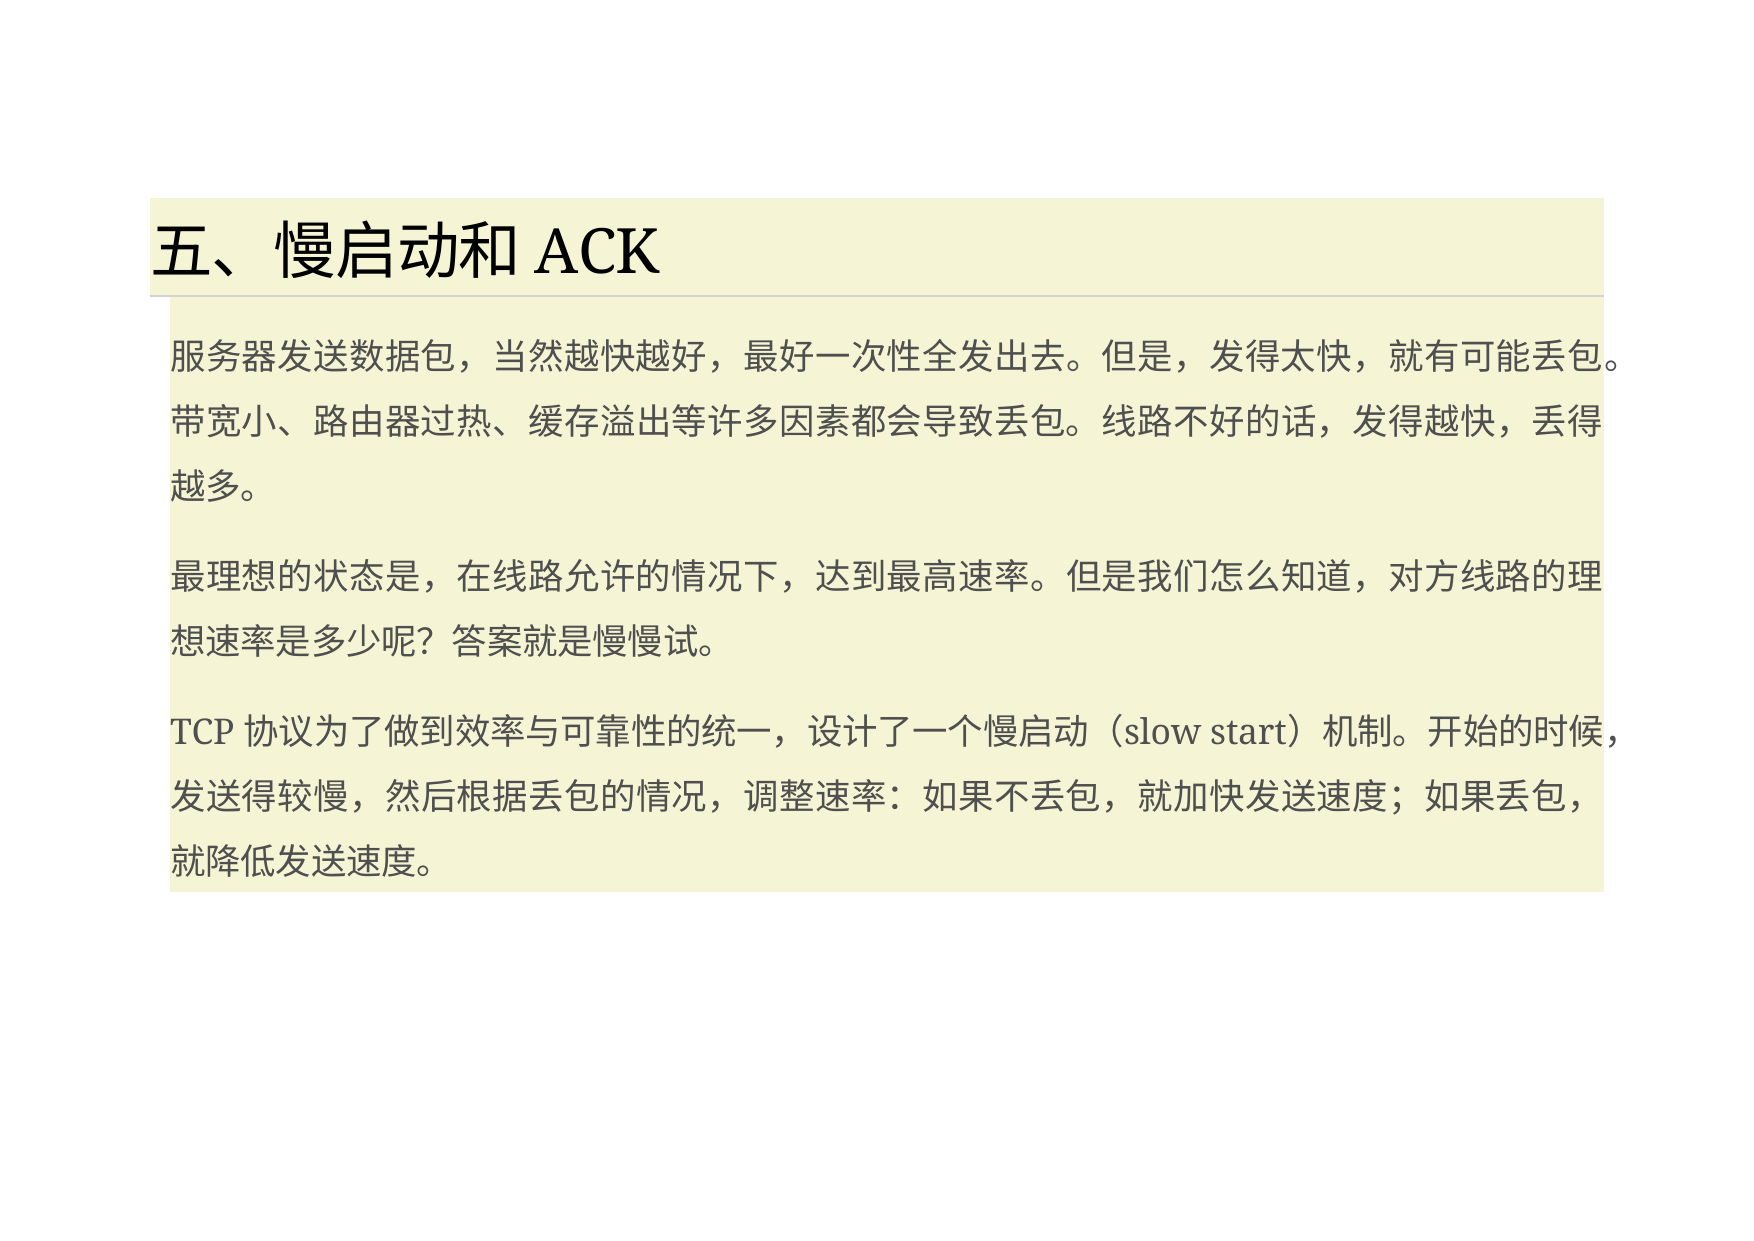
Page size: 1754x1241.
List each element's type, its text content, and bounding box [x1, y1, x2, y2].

subtitle 五、慢启动和 ACK [150, 198, 1604, 295]
text TCP 协议为了做到效率与可靠性的统一，设计了一个慢启动（slow start）机制。开始的时候，发送得较慢，然后根据丢包的情况，调整速率：如果不丢包，就加快发送速度；如果丢包，就降低发送速度。 [170, 697, 1604, 892]
text 最理想的状态是，在线路允许的情况下，达到最高速率。但是我们怎么知道，对方线路的理想速率是多少呢？答案就是慢慢试。 [170, 542, 1604, 672]
text 服务器发送数据包，当然越快越好，最好一次性全发出去。但是，发得太快，就有可能丢包。带宽小、路由器过热、缓存溢出等许多因素都会导致丢包。线路不好的话，发得越快，丢得越多。 [170, 322, 1604, 517]
